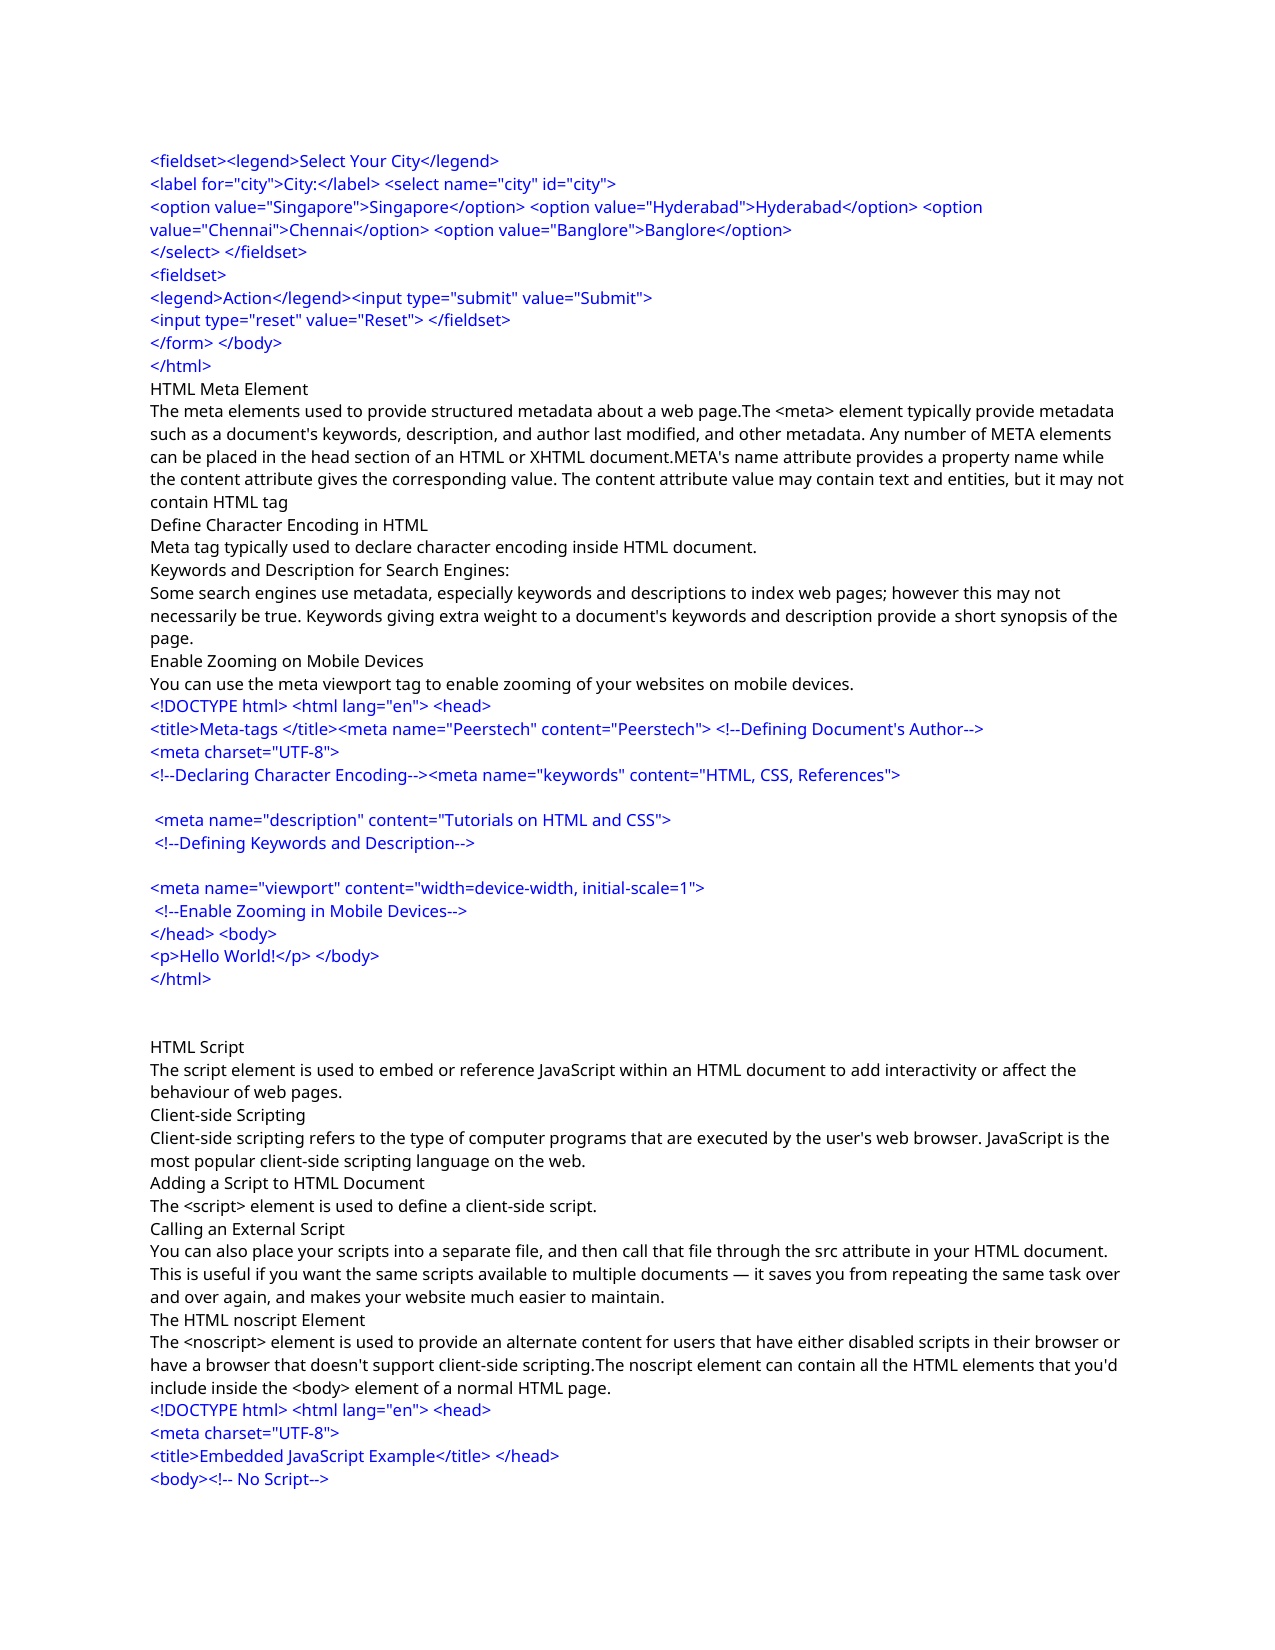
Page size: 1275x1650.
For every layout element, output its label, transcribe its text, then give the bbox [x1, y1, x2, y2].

text <meta charset="UTF-8"> [150, 740, 1125, 763]
text <!DOCTYPE html> <html lang="en"> <head> [150, 1399, 1125, 1422]
text </form> </body> [150, 332, 1125, 354]
text <title>Meta-tags </title> <meta name="Peerstech" content="Peerstech"> <!--Defining Document's Author--> [150, 718, 1125, 740]
text <meta name="viewport" content="width=device-width, initial-scale=1"> [150, 877, 1125, 899]
text <!--Enable Zooming in Mobile Devices--> [150, 899, 1125, 922]
text Adding a Script to HTML Document [150, 1172, 1125, 1194]
text The <script> element is used to define a client-side script. [150, 1194, 1125, 1217]
text <title>Embedded JavaScript Example</title> </head> [150, 1444, 1125, 1467]
text Client-side scripting refers to the type of computer programs that are executed by the user's web browser. JavaScript is the most popular client-side scripting language on the web. [150, 1126, 1125, 1172]
text Define Character Encoding in HTML [150, 513, 1125, 536]
text The <noscript> element is used to provide an alternate content for users that have either disabled scripts in their browser or have a browser that doesn't support client-side scripting. The noscript element can contain all the HTML elements that you'd include inside the <body> element of a normal HTML page. [150, 1331, 1125, 1399]
text HTML Script [150, 1036, 1125, 1058]
text <fieldset> [150, 263, 1125, 286]
text You can use the meta viewport tag to enable zooming of your websites on mobile devices. [150, 672, 1125, 695]
text </html> [150, 967, 1125, 990]
text Enable Zooming on Mobile Devices [150, 649, 1125, 672]
text <option value="Singapore">Singapore</option> <option value="Hyderabad">Hyderabad</option> <option value="Chennai">Chennai</option> <option value="Banglore">Banglore</option> [150, 195, 1125, 241]
text <!--Declaring Character Encoding--> <meta name="keywords" content="HTML, CSS, References"> [150, 763, 1125, 786]
text The meta elements used to provide structured metadata about a web page.The <meta> element typically provide metadata such as a document's keywords, description, and author last modified, and other metadata. Any number of META elements can be placed in the head section of an HTML or XHTML document.META's name attribute provides a property name while the content attribute gives the corresponding value. The content attribute value may contain text and entities, but it may not contain HTML tag [150, 400, 1125, 513]
text <label for="city">City:</label> <select name="city" id="city"> [150, 173, 1125, 195]
text HTML Meta Element [150, 377, 1125, 400]
text You can also place your scripts into a separate file, and then call that file through the src attribute in your HTML document. This is useful if you want the same scripts available to multiple documents — it saves you from repeating the same task over and over again, and makes your website much easier to maintain. [150, 1240, 1125, 1308]
text <meta charset="UTF-8"> [150, 1422, 1125, 1444]
text Calling an External Script [150, 1217, 1125, 1240]
text <fieldset> <legend>Select Your City</legend> [150, 150, 1125, 173]
text The script element is used to embed or reference JavaScript within an HTML document to add interactivity or affect the behaviour of web pages. [150, 1058, 1125, 1104]
text Some search engines use metadata, especially keywords and descriptions to index web pages; however this may not necessarily be true. Keywords giving extra weight to a document's keywords and description provide a short synopsis of the page. [150, 581, 1125, 649]
text <meta name="description" content="Tutorials on HTML and CSS"> [150, 808, 1125, 831]
text <!--Defining Keywords and Description--> [150, 831, 1125, 854]
text The HTML noscript Element [150, 1308, 1125, 1331]
text </html> [150, 354, 1125, 377]
text <body> <!-- No Script--> [150, 1467, 1125, 1490]
text Client-side Scripting [150, 1104, 1125, 1126]
text <!DOCTYPE html> <html lang="en"> <head> [150, 695, 1125, 718]
text </head> <body> [150, 922, 1125, 945]
text <legend>Action</legend> <input type="submit" value="Submit"> [150, 286, 1125, 309]
text Keywords and Description for Search Engines: [150, 559, 1125, 581]
text <input type="reset" value="Reset"> </fieldset> [150, 309, 1125, 332]
text <p>Hello World!</p> </body> [150, 945, 1125, 967]
text Meta tag typically used to declare character encoding inside HTML document. [150, 536, 1125, 559]
text </select> </fieldset> [150, 241, 1125, 263]
